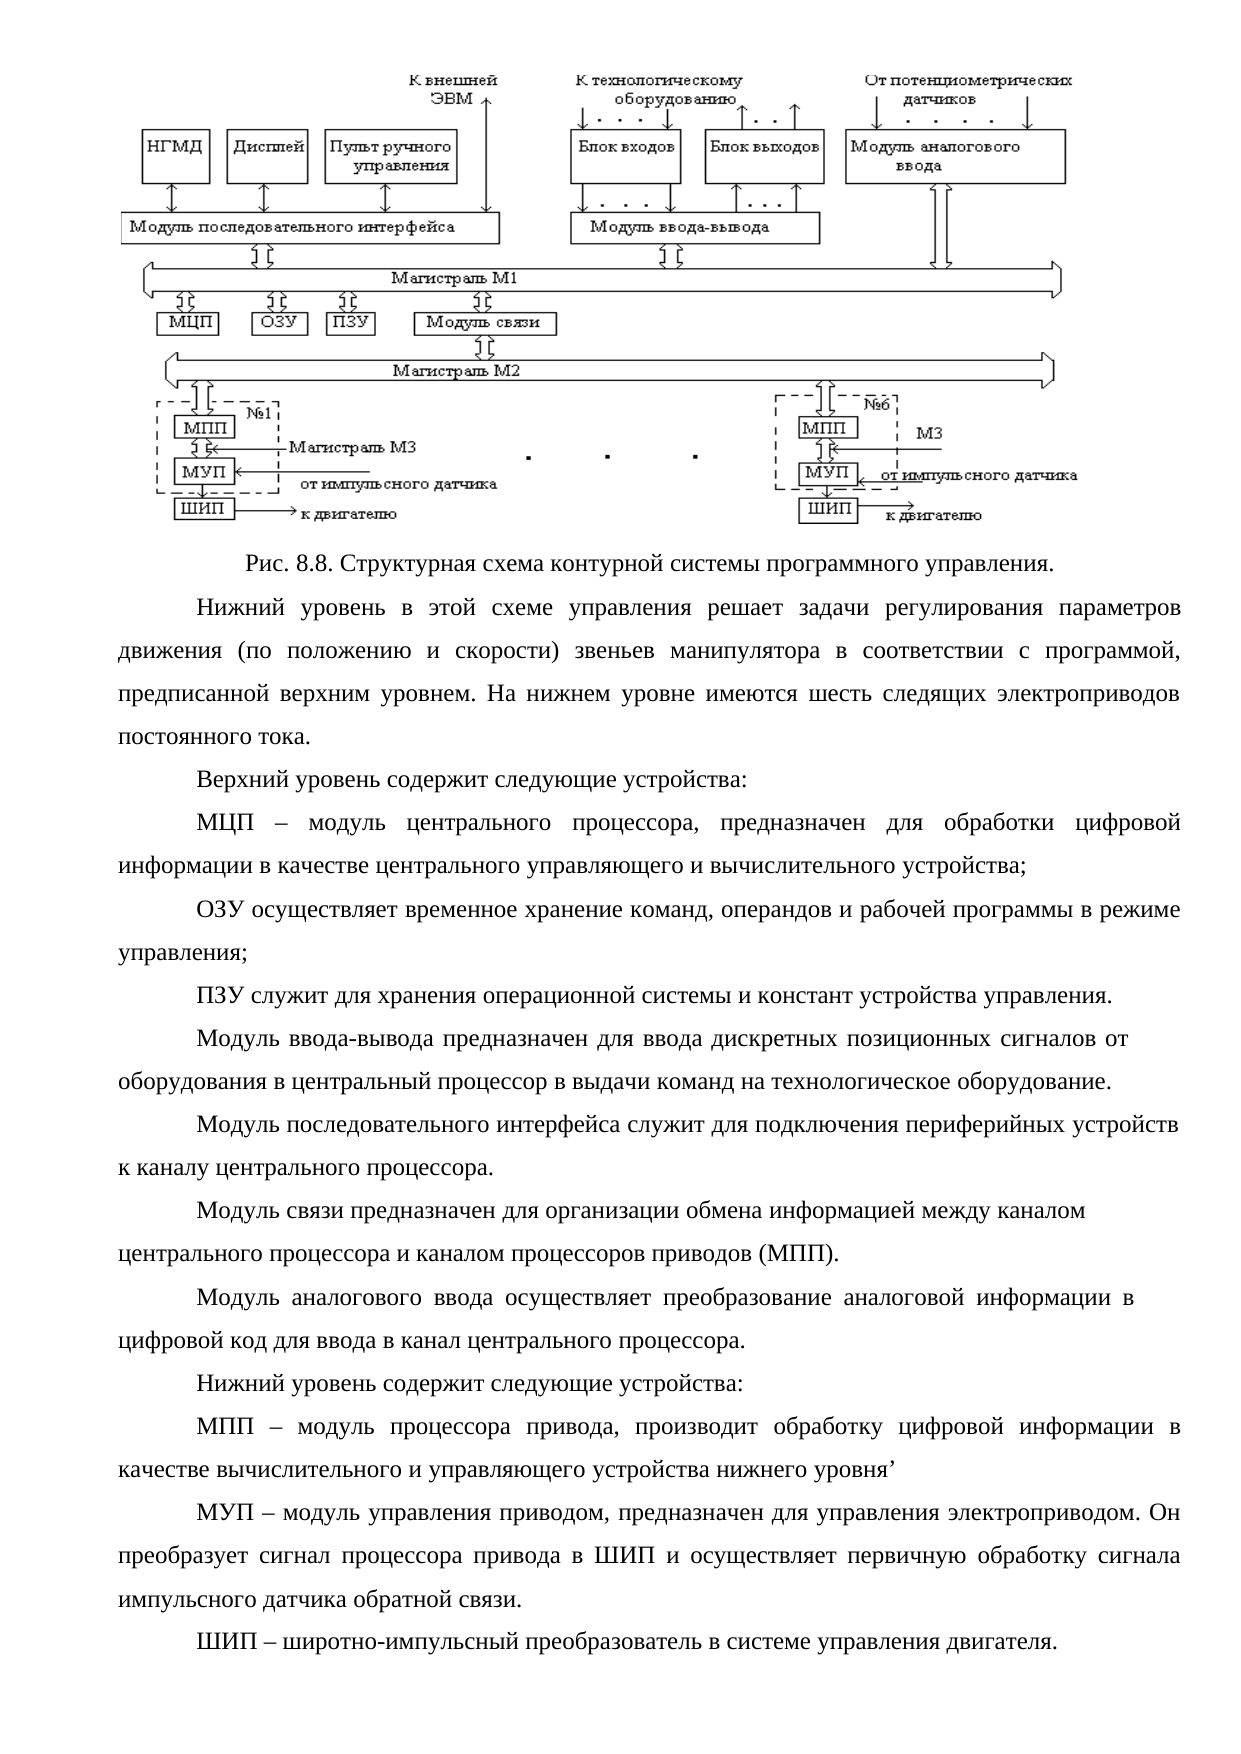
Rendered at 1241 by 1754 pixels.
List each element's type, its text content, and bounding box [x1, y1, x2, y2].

text Нижний уровень содержит следующие устройства: [196, 1368, 1192, 1397]
text Верхний уровень содержит следующие устройства: [196, 764, 1192, 793]
text Нижний уровень в этой схеме управления решает задачи регулирования параметров движения (по положению и скорости) звеньев манипулятора в соответствии с программой, предписанной верхним уровнем. На нижнем уровне имеются шесть следящих электроприводов постоянного тока. [118, 592, 1181, 750]
text Модуль последовательного интерфейса служит для подключения периферийных устройств к каналу центрального процессора. [118, 1109, 1188, 1181]
text ШИП – широтно-импульсный преобразователь в системе управления двигателя. [196, 1627, 1192, 1656]
text МПП – модуль процессора привода, производит обработку цифровой информации в качестве вычислительного и управляющего устройства нижнего уровня’ [118, 1411, 1181, 1483]
text Модуль связи предназначен для организации обмена информацией между каналом центрального процессора и каналом процессоров приводов (МПП). [118, 1195, 1192, 1267]
text Рис. 8.8. Структурная схема контурной системы программного управления. [245, 548, 1192, 577]
text Модуль аналогового ввода осуществляет преобразование аналоговой информации в цифровой код для ввода в канал центрального процессора. [118, 1282, 1192, 1354]
text ПЗУ служит для хранения операционной системы и констант устройства управления. [196, 980, 1192, 1009]
text Модуль ввода-вывода предназначен для ввода дискретных позиционных сигналов от оборудования в центральный процессор в выдачи команд на технологическое оборудование. [118, 1023, 1192, 1095]
text МУП – модуль управления приводом, предназначен для управления электроприводом. Он преобразует сигнал процессора привода в ШИП и осуществляет первичную обработку сигнала импульсного датчика обратной связи. [118, 1497, 1182, 1612]
picture [121, 75, 1078, 524]
text ОЗУ осуществляет временное хранение команд, операндов и рабочей программы в режиме управления; [118, 894, 1181, 966]
text МЦП – модуль центрального процессора, предназначен для обработки цифровой информации в качестве центрального управляющего и вычислительного устройства; [118, 807, 1181, 879]
